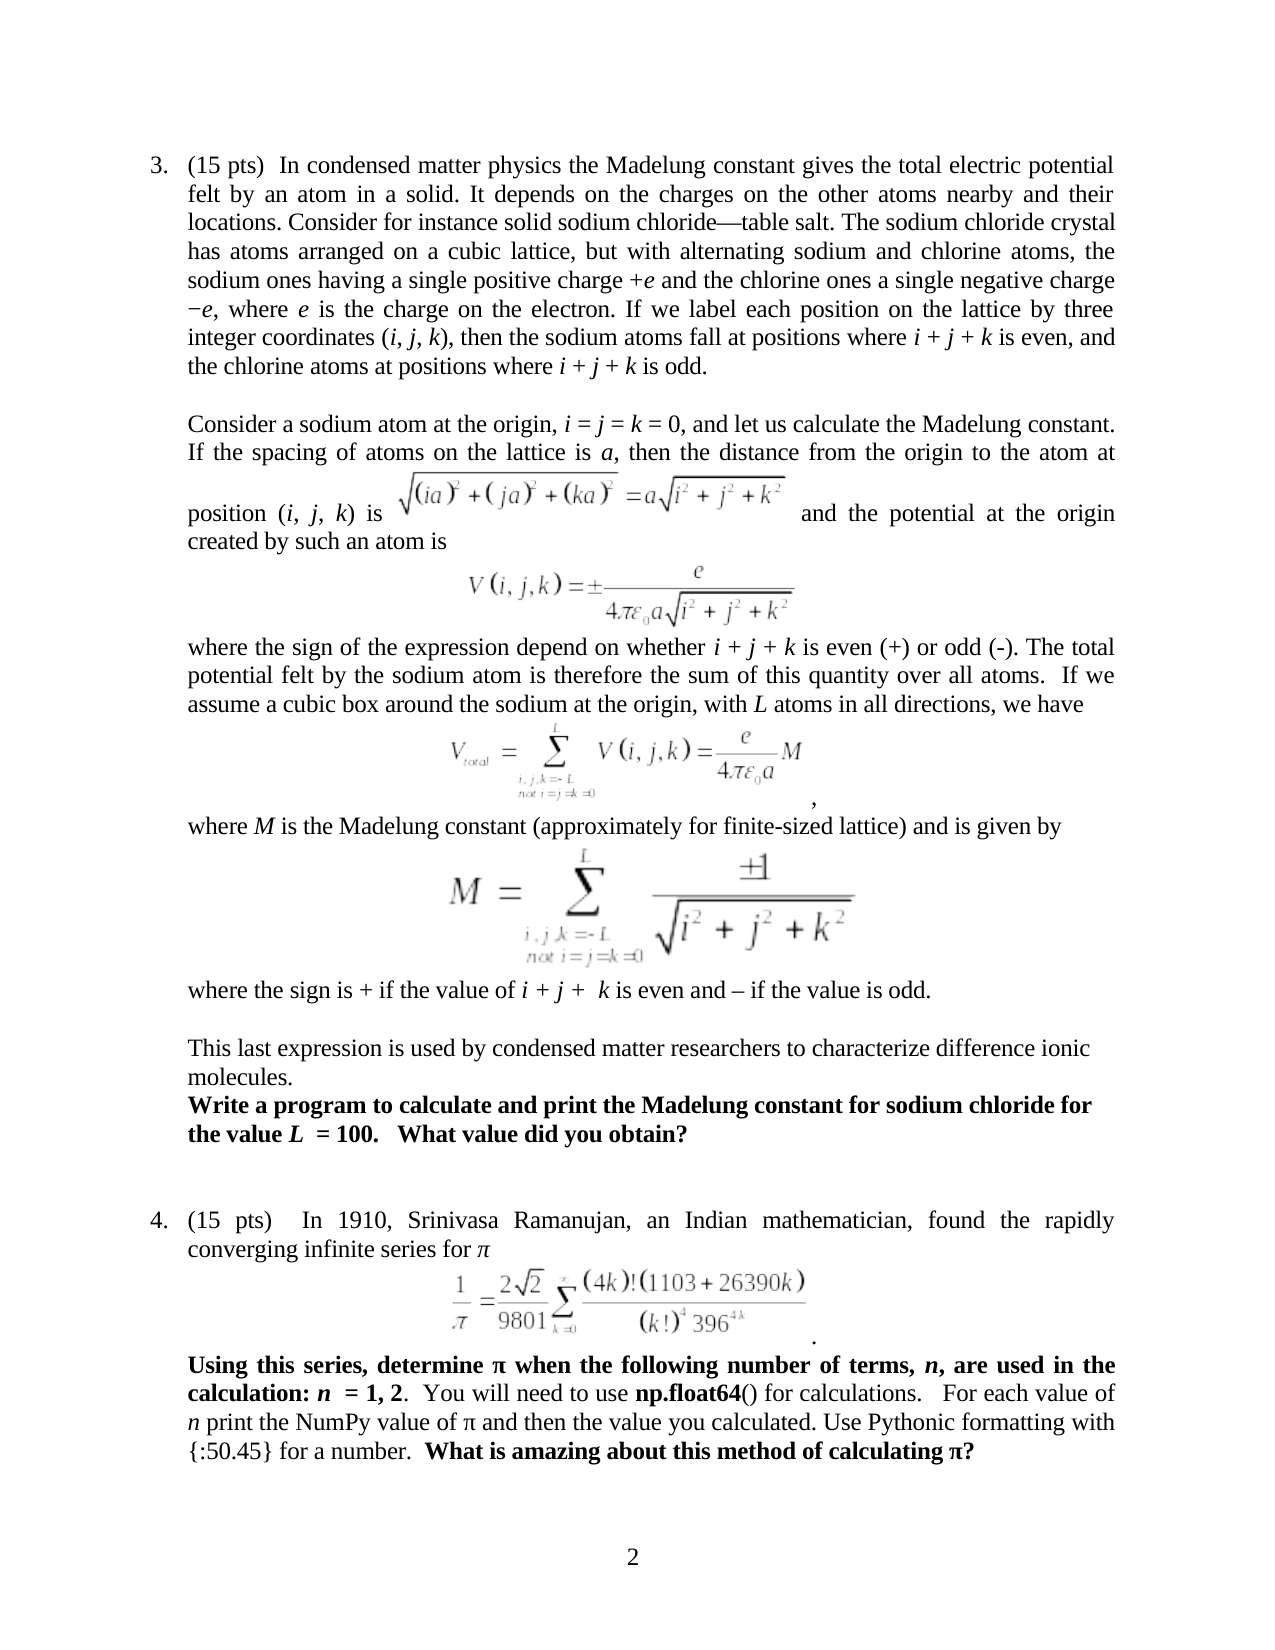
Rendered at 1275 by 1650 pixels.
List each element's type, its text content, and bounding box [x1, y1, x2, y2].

text This last expression is used by condensed matter researchers to characterize difference ionic molecules. [187, 1033, 1116, 1091]
text Using this series, determine π when the following number of terms, n, are used in the calculation: n = 1, 2. You will need to use np.float64() for calculations. For each value of n print the NumPy value of π and then the value you calculated. Use Pythonic formatting with {:50.45} for a number. What is amazing about this method of calculating π? [187, 1350, 1116, 1465]
text . [150, 1263, 1116, 1350]
text Consider a sodium atom at the origin, i = j = k = 0, and let us calculate the Madelung constant. If the spacing of atoms on the lattice is a, then the distance from the origin to the atom at position (i, j, k) is and the potential at the origin created by such an atom is [187, 409, 1116, 555]
text where the sign of the expression depend on whether i + j + k is even (+) or odd (-). The total potential felt by the sodium atom is therefore the sum of this quantity over all atoms. If we assume a cubic box around the sodium at the origin, with L atoms in all directions, we have [187, 632, 1116, 718]
text where the sign is + if the value of i + j + k is even and – if the value is odd. [187, 976, 1116, 1004]
list (15 pts) In 1910, Srinivasa Ramanujan, an Indian mathematician, found the rapidly converging infinite series for π [150, 1206, 1116, 1263]
text Write a program to calculate and print the Madelung constant for sodium chloride for the value L = 100. What value did you obtain? [187, 1091, 1116, 1148]
text where M is the Madelung constant (approximately for finite-sized lattice) and is given by [187, 811, 1116, 839]
list (15 pts) In condensed matter physics the Madelung constant gives the total electric potential felt by an atom in a solid. It depends on the charges on the other atoms nearby and their locations. Consider for instance solid sodium chloride—table salt. The sodium chloride crystal has atoms arranged on a cubic lattice, but with alternating sodium and chlorine atoms, the sodium ones having a single positive charge +e and the chlorine ones a single negative charge −e, where e is the charge on the electron. If we label each position on the lattice by three integer coordinates (i, j, k), then the sodium atoms fall at positions where i + j + k is even, and the chlorine atoms at positions where i + j + k is odd. [150, 150, 1116, 380]
text , [150, 718, 1116, 811]
